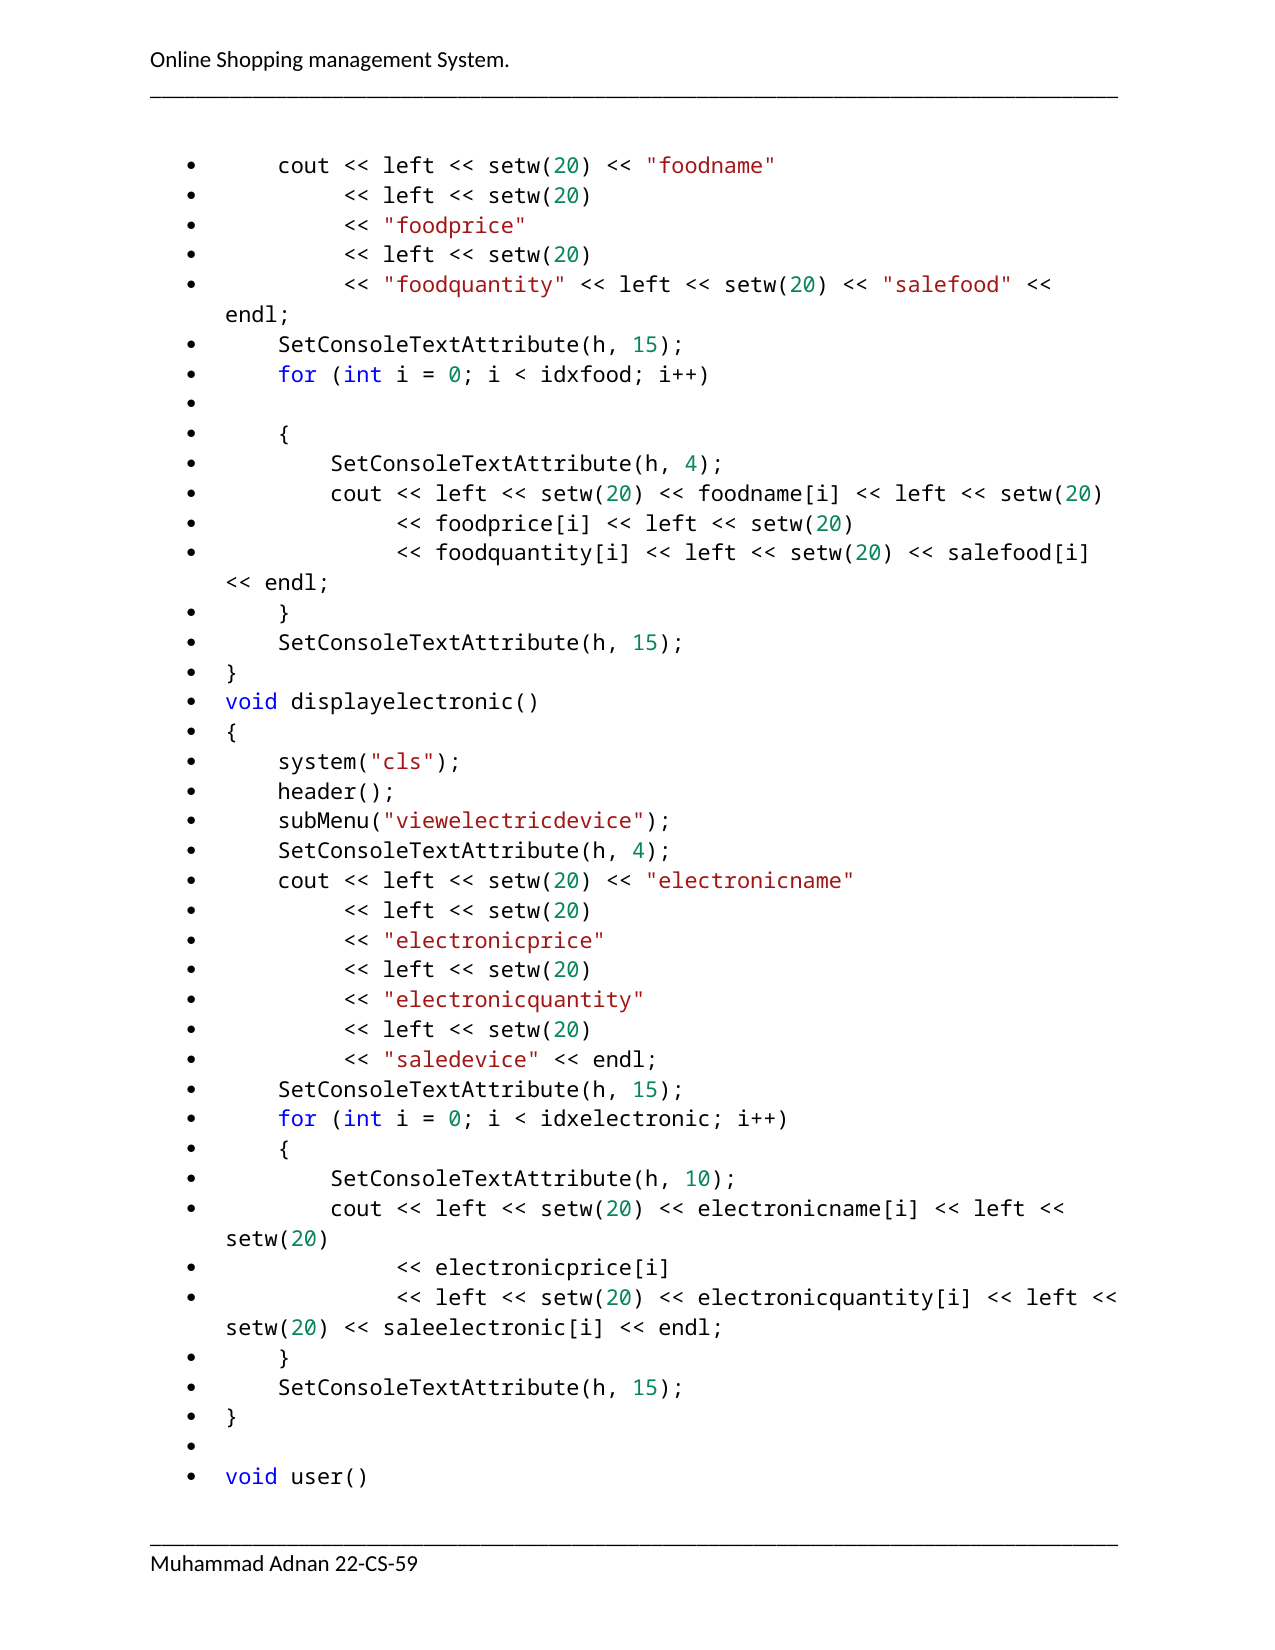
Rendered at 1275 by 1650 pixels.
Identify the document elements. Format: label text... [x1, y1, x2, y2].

list } [187, 1401, 1125, 1431]
list for (int i = 0; i < idxfood; i++) [187, 358, 1125, 388]
list cout << left << setw(20) << electronicname[i] << left << setw(20) [187, 1193, 1125, 1252]
list << left << setw(20) [187, 954, 1125, 984]
list header(); [187, 776, 1125, 805]
list void displayelectronic() [187, 686, 1125, 716]
list } [187, 656, 1125, 686]
list SetConsoleTextAttribute(h, 15); [187, 329, 1125, 358]
list subMenu("viewelectricdevice"); [187, 805, 1125, 835]
list SetConsoleTextAttribute(h, 4); [187, 448, 1125, 478]
list { [187, 1133, 1125, 1163]
list SetConsoleTextAttribute(h, 15); [187, 627, 1125, 656]
list << left << setw(20) [187, 1014, 1125, 1044]
list SetConsoleTextAttribute(h, 15); [187, 1073, 1125, 1103]
list { [187, 418, 1125, 448]
list << electronicprice[i] [187, 1252, 1125, 1282]
list cout << left << setw(20) << "foodname" [187, 150, 1125, 180]
list << "foodquantity" << left << setw(20) << "salefood" << endl; [187, 269, 1125, 329]
list cout << left << setw(20) << foodname[i] << left << setw(20) [187, 478, 1125, 507]
list << left << setw(20) [187, 180, 1125, 209]
list void user() [187, 1461, 1125, 1491]
list } [187, 1342, 1125, 1371]
list << "foodprice" [187, 209, 1125, 239]
list SetConsoleTextAttribute(h, 15); [187, 1371, 1125, 1401]
list << "electronicprice" [187, 924, 1125, 954]
list } [187, 597, 1125, 627]
list << left << setw(20) [187, 895, 1125, 924]
list << left << setw(20) << electronicquantity[i] << left << setw(20) << saleelectronic[i] << endl; [187, 1282, 1125, 1342]
list cout << left << setw(20) << "electronicname" [187, 865, 1125, 895]
list << left << setw(20) [187, 239, 1125, 269]
list << "saledevice" << endl; [187, 1044, 1125, 1073]
list system("cls"); [187, 746, 1125, 776]
list for (int i = 0; i < idxelectronic; i++) [187, 1103, 1125, 1133]
list << foodquantity[i] << left << setw(20) << salefood[i] << endl; [187, 537, 1125, 597]
list SetConsoleTextAttribute(h, 4); [187, 835, 1125, 865]
list << foodprice[i] << left << setw(20) [187, 507, 1125, 537]
list << "electronicquantity" [187, 984, 1125, 1014]
list SetConsoleTextAttribute(h, 10); [187, 1163, 1125, 1193]
list { [187, 716, 1125, 746]
